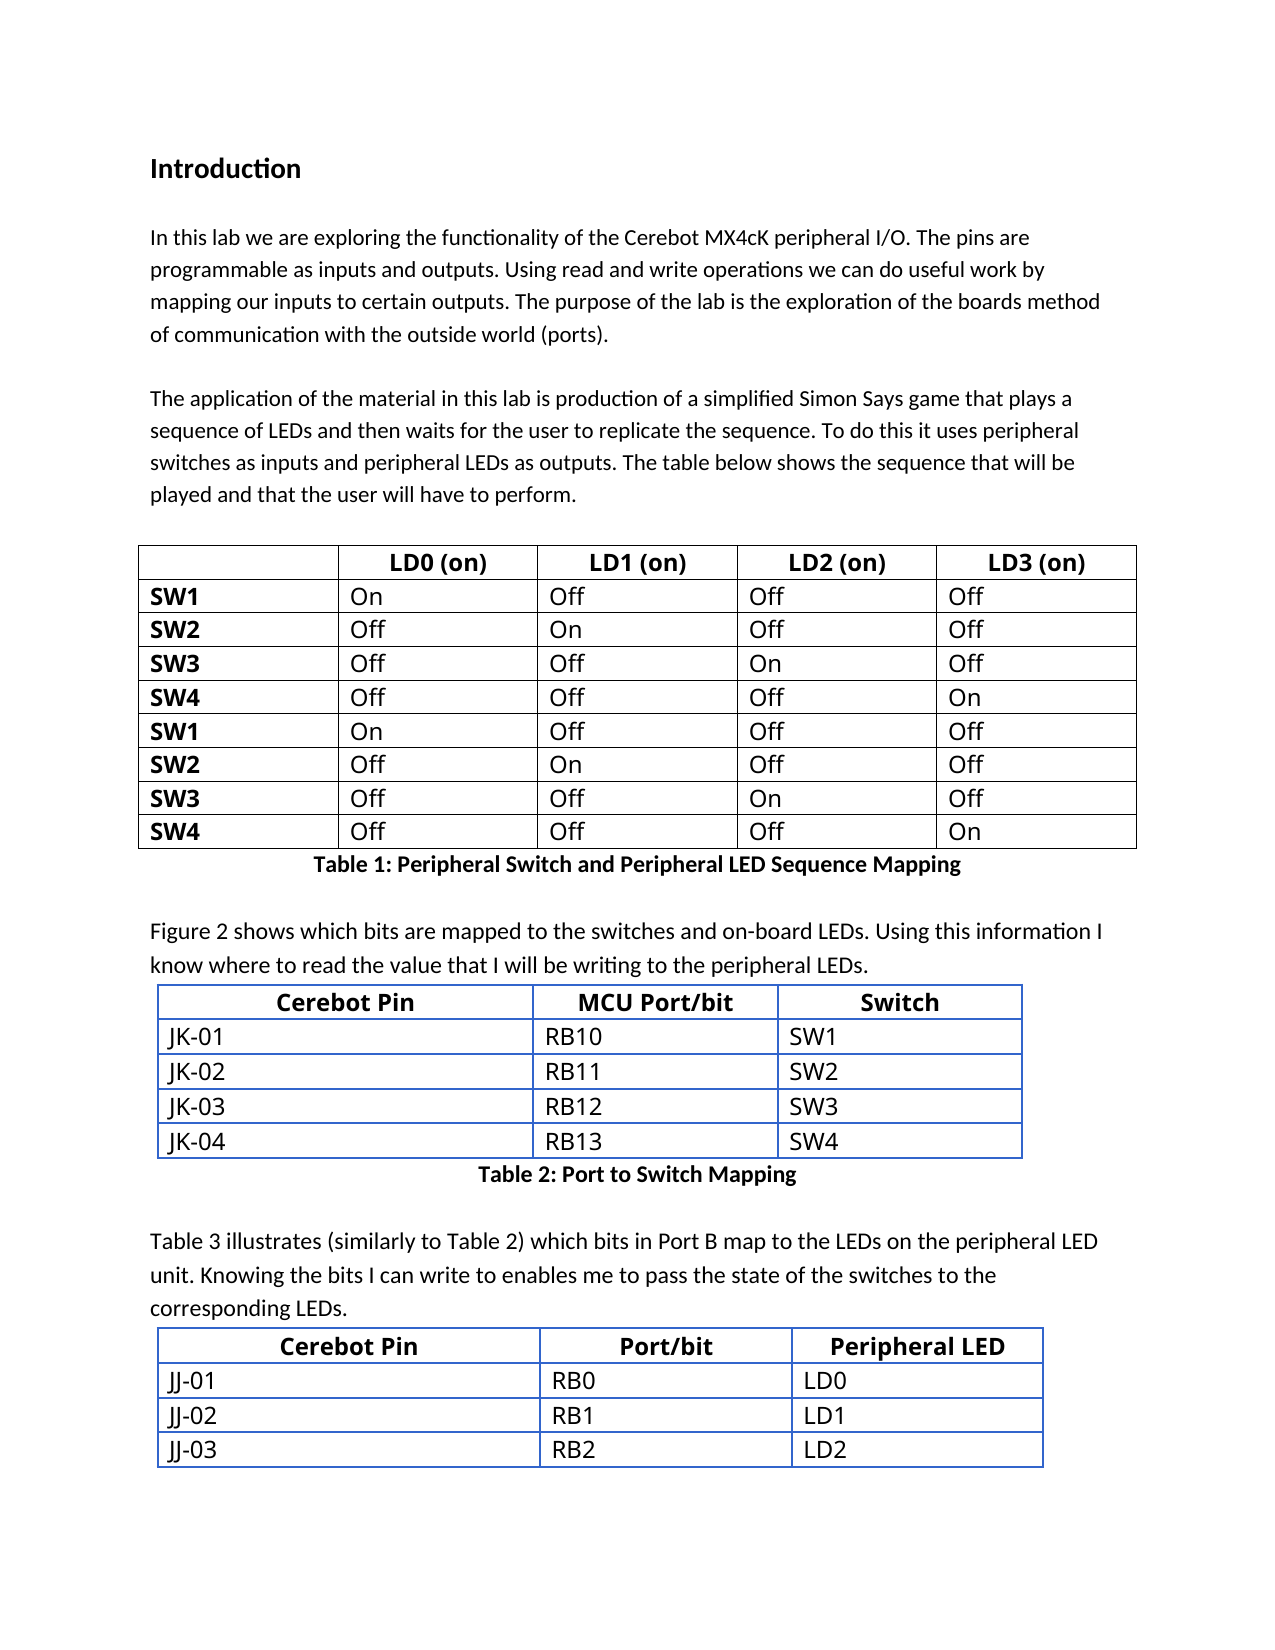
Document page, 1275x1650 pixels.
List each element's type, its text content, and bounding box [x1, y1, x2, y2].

table_cell On [937, 681, 1136, 713]
table_cell Off [937, 782, 1136, 814]
table_cell LD0 [793, 1364, 1042, 1397]
table_header LD2 (on) [738, 546, 936, 579]
table_cell SW1 [139, 580, 338, 612]
table_cell Off [937, 714, 1136, 747]
text Table 3 illustrates (similarly to Table 2) which bits in Port B map to the LEDs on the peripheral LED unit. Knowing the bits I can write to enables me to pass the state of the switches to the corresponding LEDs. [150, 1226, 1125, 1323]
table_cell On [339, 580, 537, 612]
table_cell On [538, 748, 737, 781]
table_cell LD1 [793, 1399, 1042, 1431]
table_cell Off [538, 815, 737, 848]
text In this lab we are exploring the functionality of the Cerebot MX4cK peripheral I/O. The pins are programmable as inputs and outputs. Using read and write operations we can do useful work by mapping our inputs to certain outputs. The purpose of the lab is the exploration of the boards method of communication with the outside world (ports). [150, 223, 1125, 348]
table_header MCU Port/bit [534, 986, 777, 1018]
table_cell Off [937, 647, 1136, 679]
table_cell Off [538, 580, 737, 612]
table_cell On [937, 815, 1136, 848]
table_cell Off [937, 613, 1136, 646]
table_cell RB0 [541, 1364, 791, 1397]
table_cell JJ-02 [159, 1399, 539, 1431]
table_header Cerebot Pin [159, 1329, 539, 1362]
table_cell Off [937, 748, 1136, 781]
table_cell Off [538, 647, 737, 679]
table_cell RB2 [541, 1433, 791, 1466]
table_cell SW4 [139, 815, 338, 848]
table_cell JK-02 [159, 1055, 532, 1087]
table_cell SW2 [139, 748, 338, 781]
text Table 1: Peripheral Switch and Peripheral LED Sequence Mapping [150, 849, 1125, 878]
table_cell SW2 [139, 613, 338, 646]
table_cell Off [738, 613, 936, 646]
table_cell SW1 [139, 714, 338, 747]
table_cell Off [738, 815, 936, 848]
text Introduction [150, 150, 1125, 186]
table_cell SW3 [779, 1090, 1021, 1122]
table_cell SW3 [139, 647, 338, 679]
table_cell SW3 [139, 782, 338, 814]
table_cell Off [738, 714, 936, 747]
table_header Port/bit [541, 1329, 791, 1362]
table_cell JJ-03 [159, 1433, 539, 1466]
table_cell LD2 [793, 1433, 1042, 1466]
table_cell Off [738, 681, 936, 713]
table_header [139, 546, 338, 579]
table_cell Off [339, 782, 537, 814]
text The application of the material in this lab is production of a simplified Simon Says game that plays a sequence of LEDs and then waits for the user to replicate the sequence. To do this it uses peripheral switches as inputs and peripheral LEDs as outputs. The table below shows the sequence that will be played and that the user will have to perform. [150, 384, 1125, 509]
table_cell JK-03 [159, 1090, 532, 1122]
table_cell RB1 [541, 1399, 791, 1431]
table_cell On [738, 647, 936, 679]
table_cell Off [339, 681, 537, 713]
table_cell Off [339, 613, 537, 646]
table_cell Off [738, 580, 936, 612]
table_header LD0 (on) [339, 546, 537, 579]
table_cell JJ-01 [159, 1364, 539, 1397]
table_header LD1 (on) [538, 546, 737, 579]
table_cell Off [339, 647, 537, 679]
table_cell Off [538, 714, 737, 747]
table_cell Off [738, 748, 936, 781]
table_cell Off [538, 681, 737, 713]
table_header Switch [779, 986, 1021, 1018]
table_cell RB10 [534, 1020, 777, 1053]
table_cell On [339, 714, 537, 747]
table_header Peripheral LED [793, 1329, 1042, 1362]
table_cell SW4 [139, 681, 338, 713]
text Table 2: Port to Switch Mapping [150, 1159, 1125, 1188]
table_cell RB12 [534, 1090, 777, 1122]
table_header Cerebot Pin [159, 986, 532, 1018]
table_cell JK-04 [159, 1124, 532, 1157]
table_cell Off [339, 815, 537, 848]
table_cell RB11 [534, 1055, 777, 1087]
table_cell Off [339, 748, 537, 781]
table_cell SW4 [779, 1124, 1021, 1157]
table_cell On [538, 613, 737, 646]
table_cell RB13 [534, 1124, 777, 1157]
text Figure 2 shows which bits are mapped to the switches and on-board LEDs. Using this information I know where to read the value that I will be writing to the peripheral LEDs. [150, 916, 1125, 979]
table_header LD3 (on) [937, 546, 1136, 579]
table_cell SW2 [779, 1055, 1021, 1087]
table_cell Off [937, 580, 1136, 612]
table_cell SW1 [779, 1020, 1021, 1053]
table_cell JK-01 [159, 1020, 532, 1053]
table_cell Off [538, 782, 737, 814]
table_cell On [738, 782, 936, 814]
